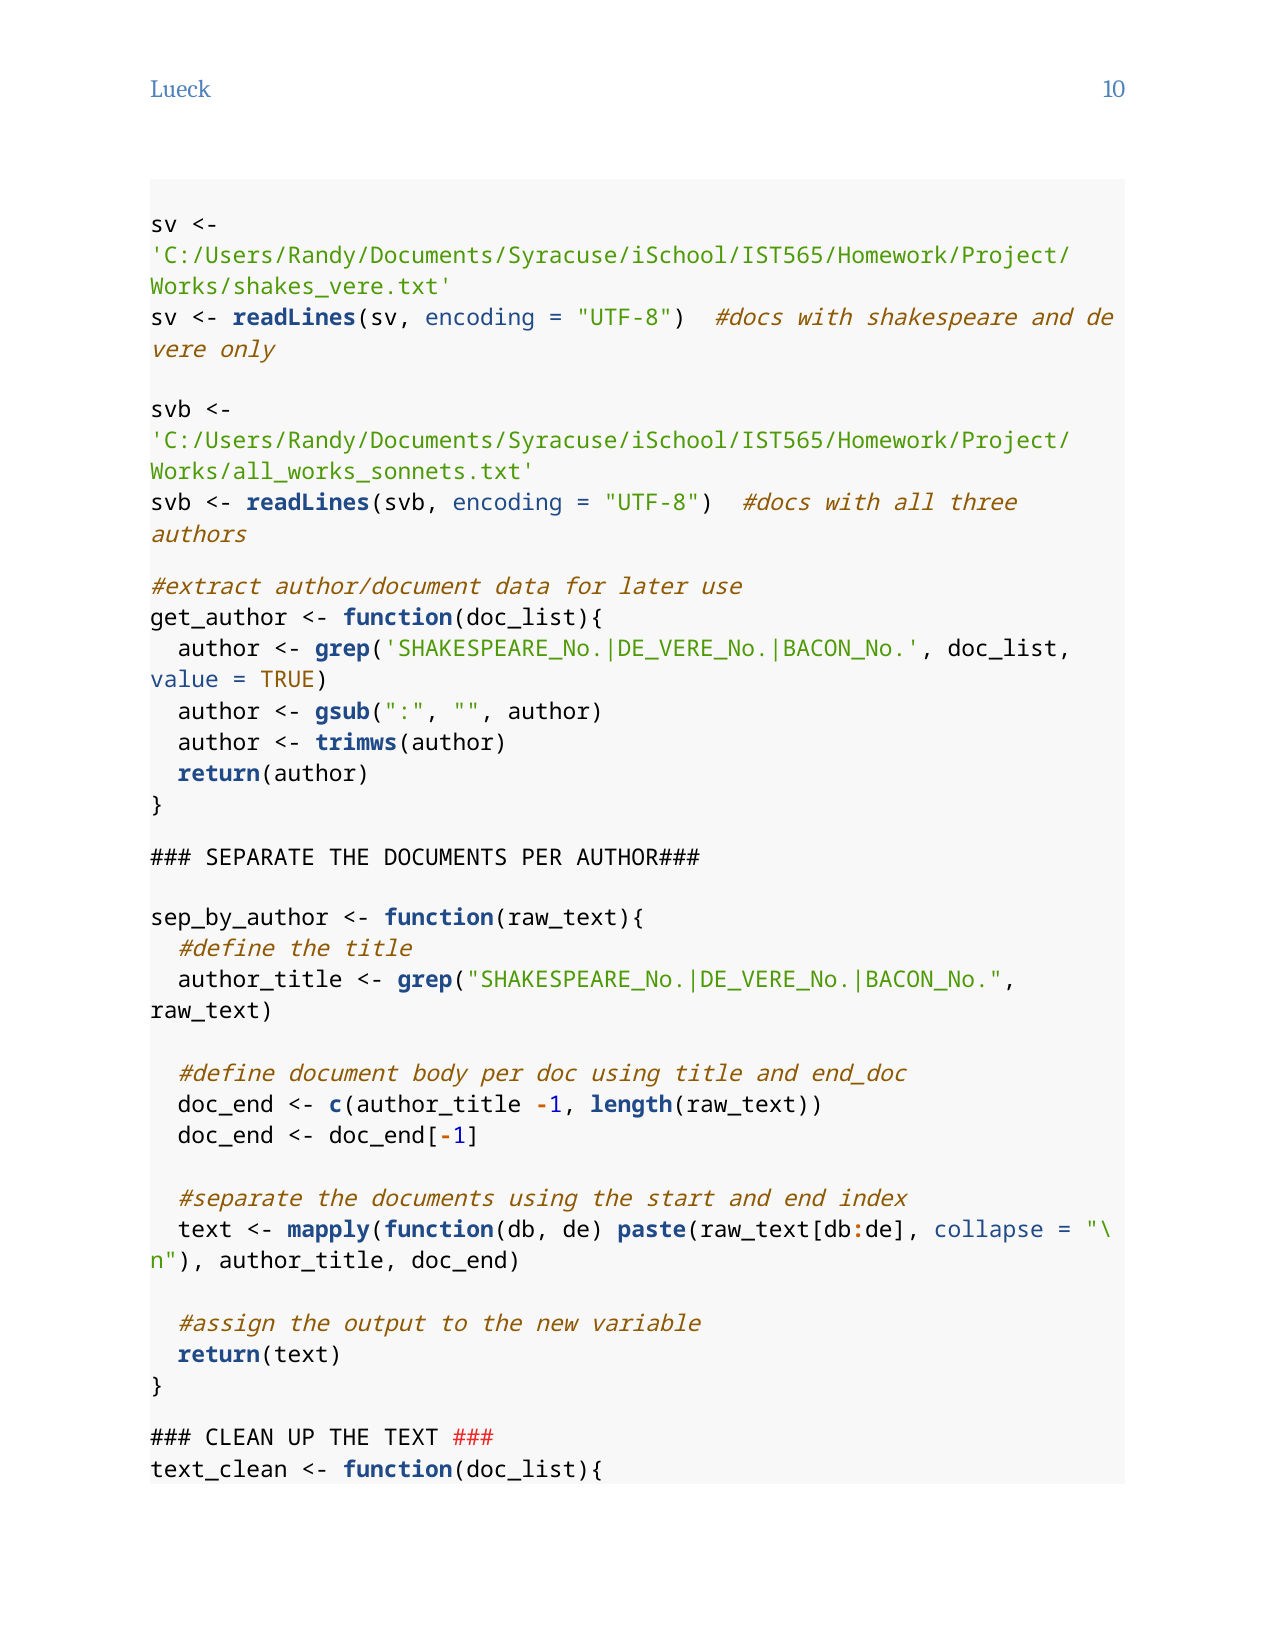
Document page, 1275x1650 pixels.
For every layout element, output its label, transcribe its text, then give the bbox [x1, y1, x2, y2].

text ### SEPARATE THE DOCUMENTS PER AUTHOR### sep_by_author <- function(raw_text){ #define the title author_title <- grep("SHAKESPEARE_No.|DE_VERE_No.|BACON_No.", raw_text) #define document body per doc using title and end_doc doc_end <- c(author_title -1, length(raw_text)) doc_end <- doc_end[-1] #separate the documents using the start and end index text <- mapply(function(db, de) paste(raw_text[db:de], collapse = "\n"), author_title, doc_end) #assign the output to the new variable return(text) } [150, 840, 1125, 1400]
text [150, 1421, 1125, 1484]
text #extract author/document data for later use get_author <- function(doc_list){ author <- grep('SHAKESPEARE_No.|DE_VERE_No.|BACON_No.', doc_list, value = TRUE) author <- gsub(":", "", author) author <- trimws(author) return(author) } [150, 569, 1125, 819]
